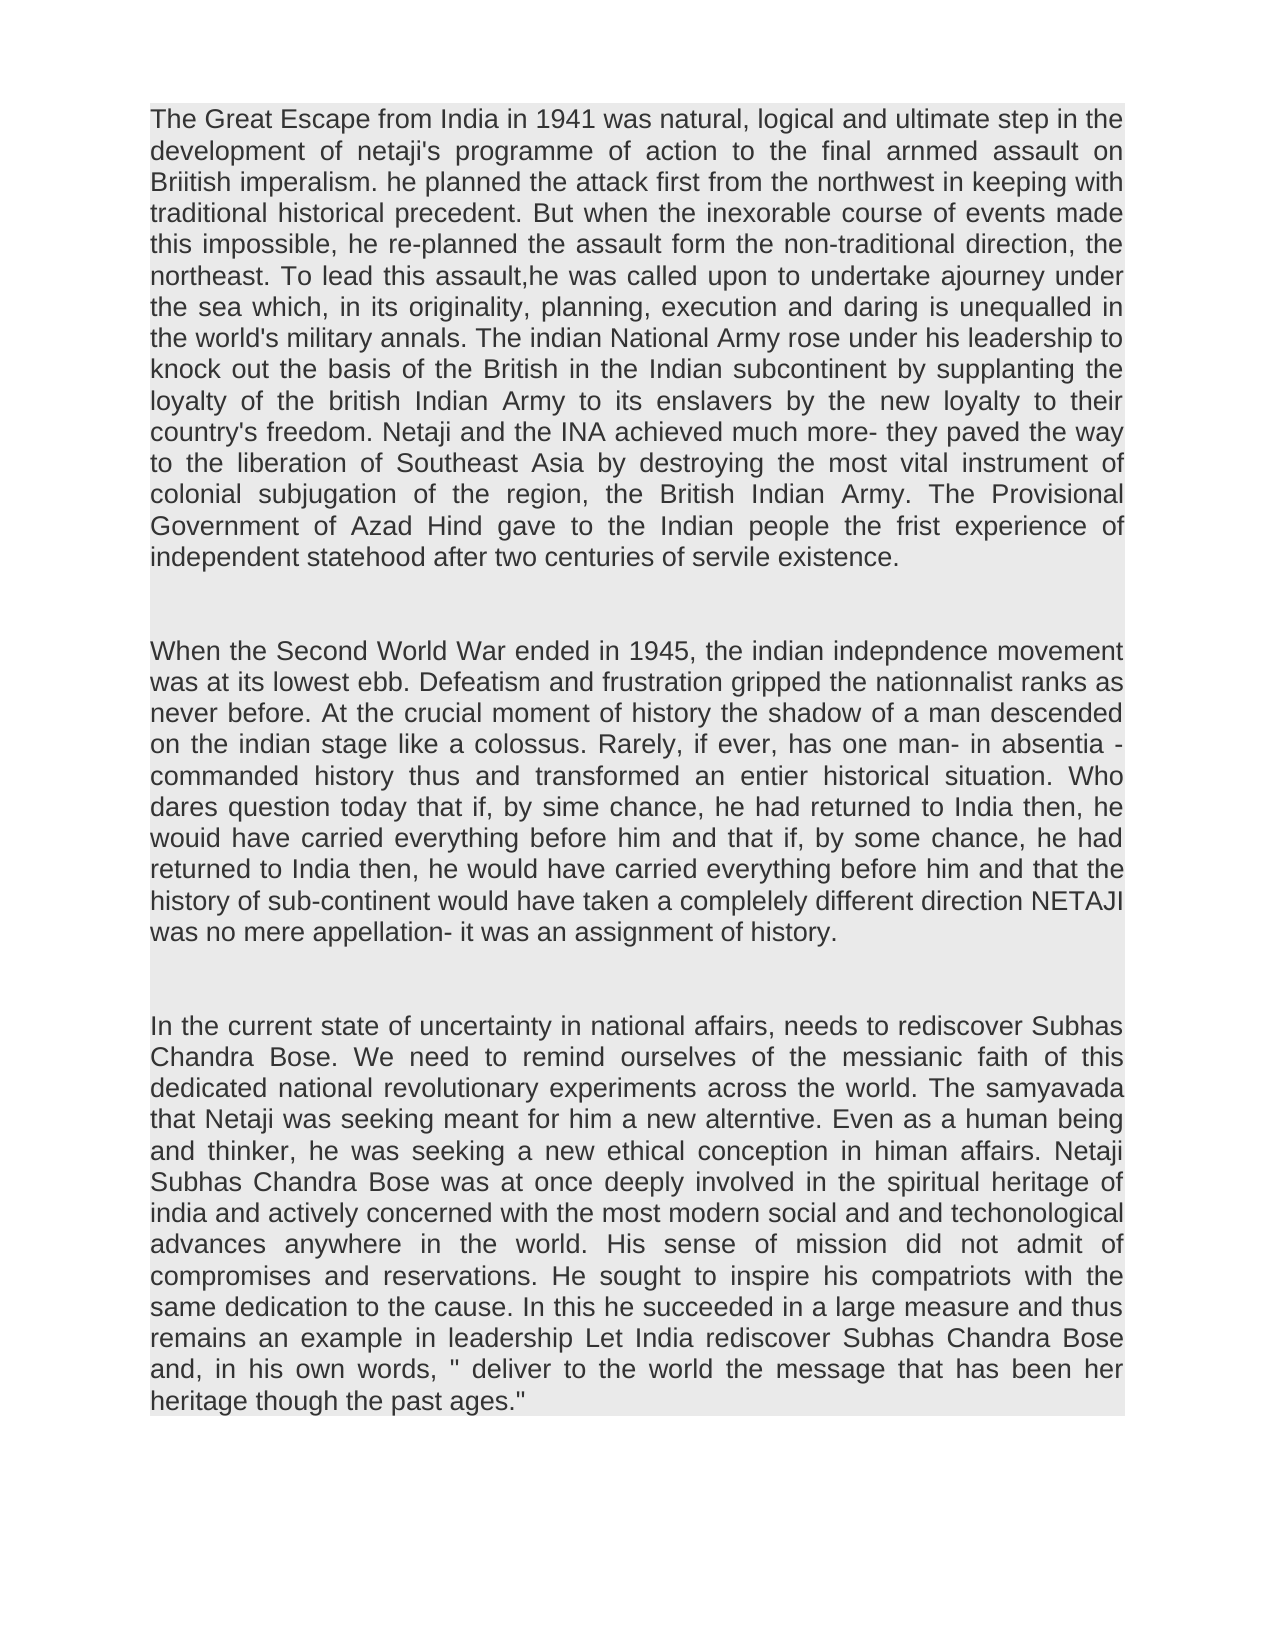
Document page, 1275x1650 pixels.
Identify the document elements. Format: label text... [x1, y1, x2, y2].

text When the Second World War ended in 1945, the indian indepndence movement was at its lowest ebb. Defeatism and frustration gripped the nationnalist ranks as never before. At the crucial moment of history the shadow of a man descended on the indian stage like a colossus. Rarely, if ever, has one man- in absentia - commanded history thus and transformed an entier historical situation. Who dares question today that if, by sime chance, he had returned to India then, he wouid have carried everything before him and that if, by some chance, he had returned to India then, he would have carried everything before him and that the history of sub-continent would have taken a complelely different direction NETAJI was no mere appellation- it was an assignment of history. [150, 635, 1125, 947]
text In the current state of uncertainty in national affairs, needs to rediscover Subhas Chandra Bose. We need to remind ourselves of the messianic faith of this dedicated national revolutionary experiments across the world. The samyavada that Netaji was seeking meant for him a new alterntive. Even as a human being and thinker, he was seeking a new ethical conception in himan affairs. Netaji Subhas Chandra Bose was at once deeply involved in the spiritual heritage of india and actively concerned with the most modern social and and techonological advances anywhere in the world. His sense of mission did not admit of compromises and reservations. He sought to inspire his compatriots with the same dedication to the cause. In this he succeeded in a large measure and thus remains an example in leadership Let India rediscover Subhas Chandra Bose and, in his own words, " deliver to the world the message that has been her heritage though the past ages." [150, 1010, 1125, 1416]
text The Great Escape from India in 1941 was natural, logical and ultimate step in the development of netaji's programme of action to the final arnmed assault on Briitish imperalism. he planned the attack first from the northwest in keeping with traditional historical precedent. But when the inexorable course of events made this impossible, he re-planned the assault form the non-traditional direction, the northeast. To lead this assault,he was called upon to undertake ajourney under the sea which, in its originality, planning, execution and daring is unequalled in the world's military annals. The indian National Army rose under his leadership to knock out the basis of the British in the Indian subcontinent by supplanting the loyalty of the british Indian Army to its enslavers by the new loyalty to their country's freedom. Netaji and the INA achieved much more- they paved the way to the liberation of Southeast Asia by destroying the most vital instrument of colonial subjugation of the region, the British Indian Army. The Provisional Government of Azad Hind gave to the Indian people the frist experience of independent statehood after two centuries of servile existence. [150, 103, 1125, 572]
